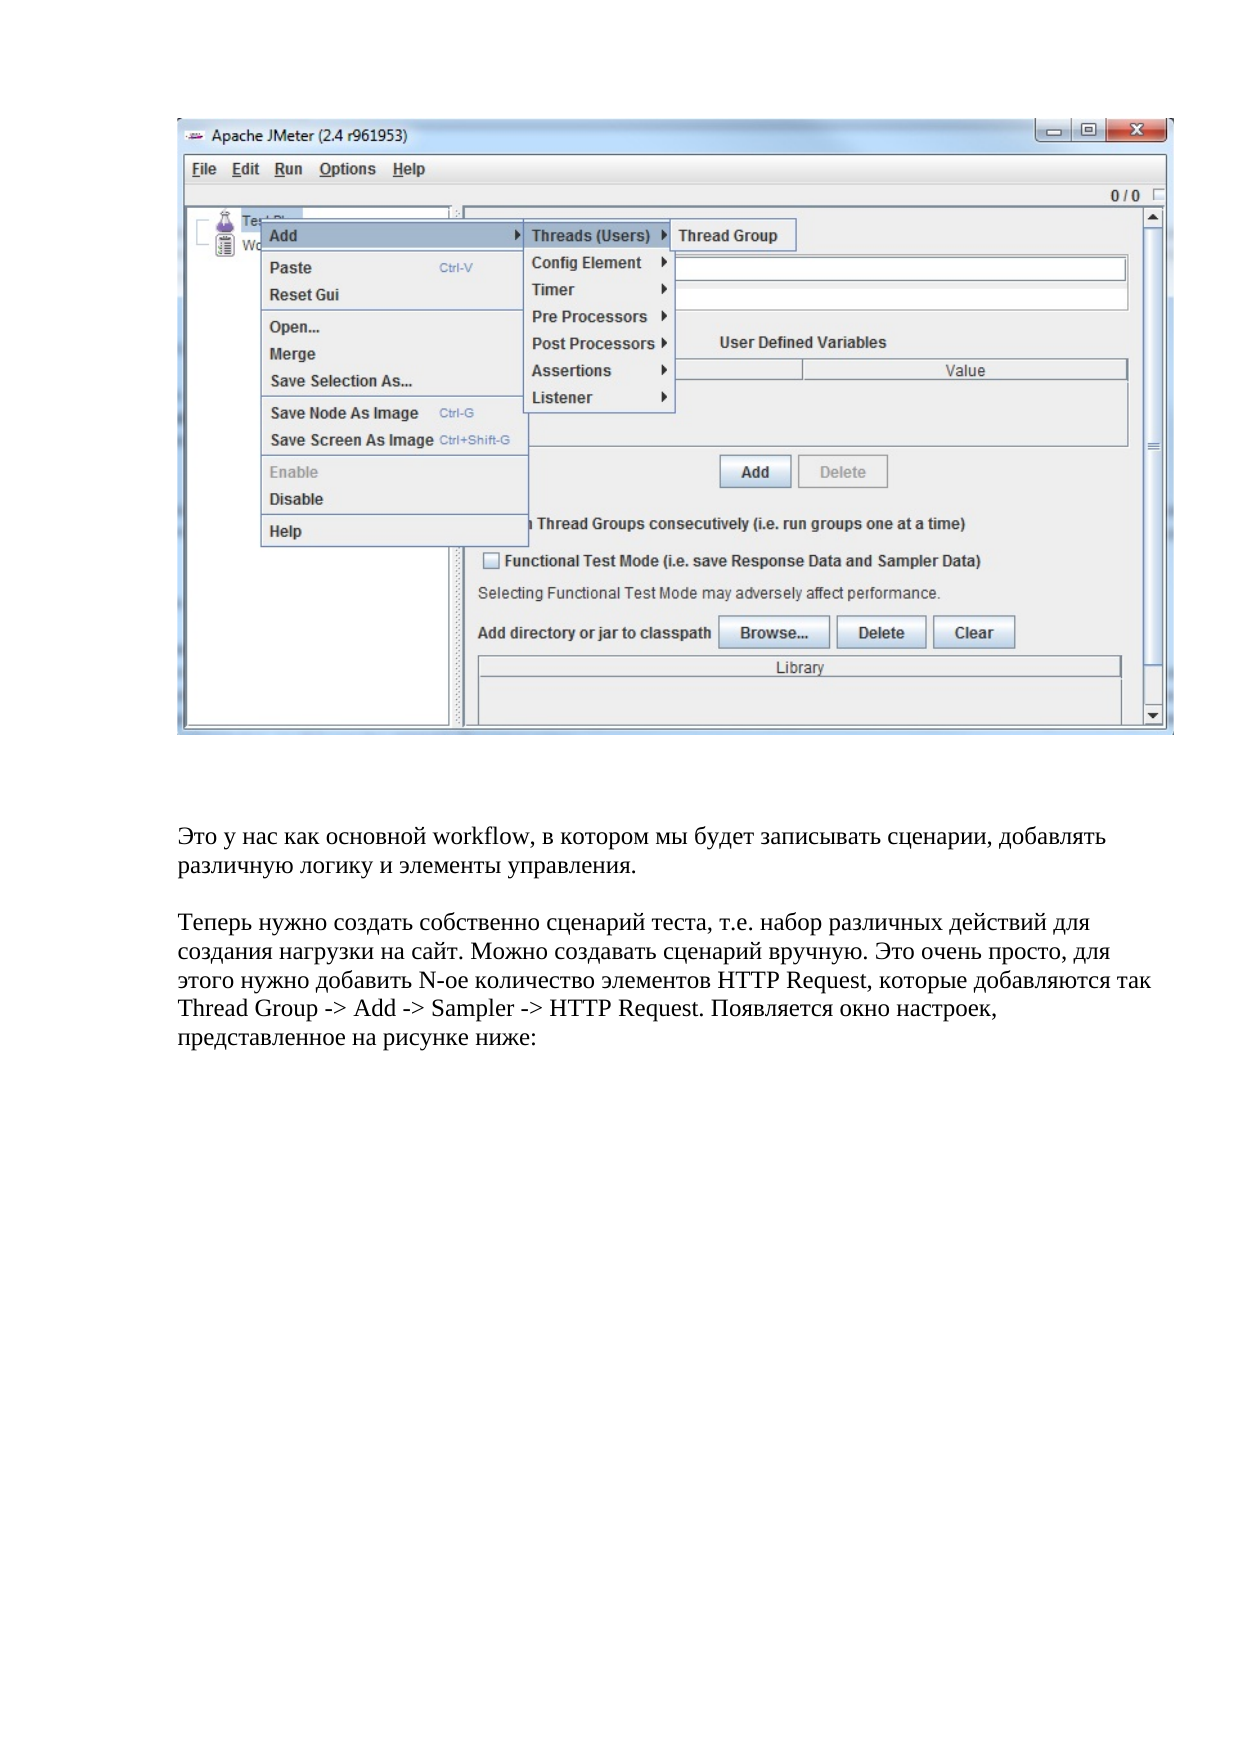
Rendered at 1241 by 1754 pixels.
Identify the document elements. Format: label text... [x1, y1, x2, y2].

text Для любого программного приложения, предназначенного для массового обслуживания пользователей, необходимо проводить нагрузочное тестирование на предмет его надежности и отказоустойчивости. А так как любой web-сайт — это по своей сути система массового обслуживания, то проверка его на отказоустойчивость всегда является неотъемлемой частью разработки. Существуют различные решения для проведения нагрузочного тестирования веб-приложений. Я не буду сейчас описывать их подробно, про некоторые из них есть упоминания здесь. В этой статье я хочу поделиться своим опытом использования такого средства, как Apache JMeter. После того как мною были перепробовано с десяток различных подобных инструментом, в итоге я остановился именно на JMeter, так как его возможности с лихвой охватывали мои цели и задачи. И при этом данное программное средство весьма быстрое и легковесное. Для тех кто ни разу не использовал JMeter, рекомендую для начала почитать базовые обзоры, например, Простой нагрузочный тест с Apache JMeter. Когда я первый раз запустил данную программу, первая мысль была разобраться во всем методом «тыка», но как выяснилось это вообще нереально, и метод «тыка» неприменим к JMeter. Поэтому если хотите его использовать, то сразу открывайте мануал, поверьте, вам придется заглядывать туда очень часто, пока полностью не разберетесь, что и как. Я же здесь сейчас опишу самое очевидное и важное, а именно: как собственно создавать нагрузочные тесты. Если бы я в свое время сразу нашел подобную статью, то сэкономил бы без малого день на изучении этой софтины. Итак, поехали! Для интереса представим, что у нас не просто сайт, а серьезное веб-приложение с авторизацией, различными пост-запросами и т.д. 1. Запускаем JMeter. 2. Создаем Thread group: Это у нас как основной workflow, в котором мы будет записывать сценарии, добавлять различную логику и элементы управления. Теперь нужно создать собственно сценарий теста, т.е. набор различных действий для создания нагрузки на сайт. Можно создавать сценарий вручную. Это очень просто, для этого нужно добавить N-ое количество элементов HTTP Request, которые добавляются так Thread Group -> Add -> Sampler -> HTTP Request. Появляется окно настроек, представленное на рисунке ниже: В соответствующие поля устанавливаем адрес сайта, порт (если нужно), путь к странице. Например, так: Path [177, 735, 1152, 1137]
picture [177, 118, 1174, 735]
